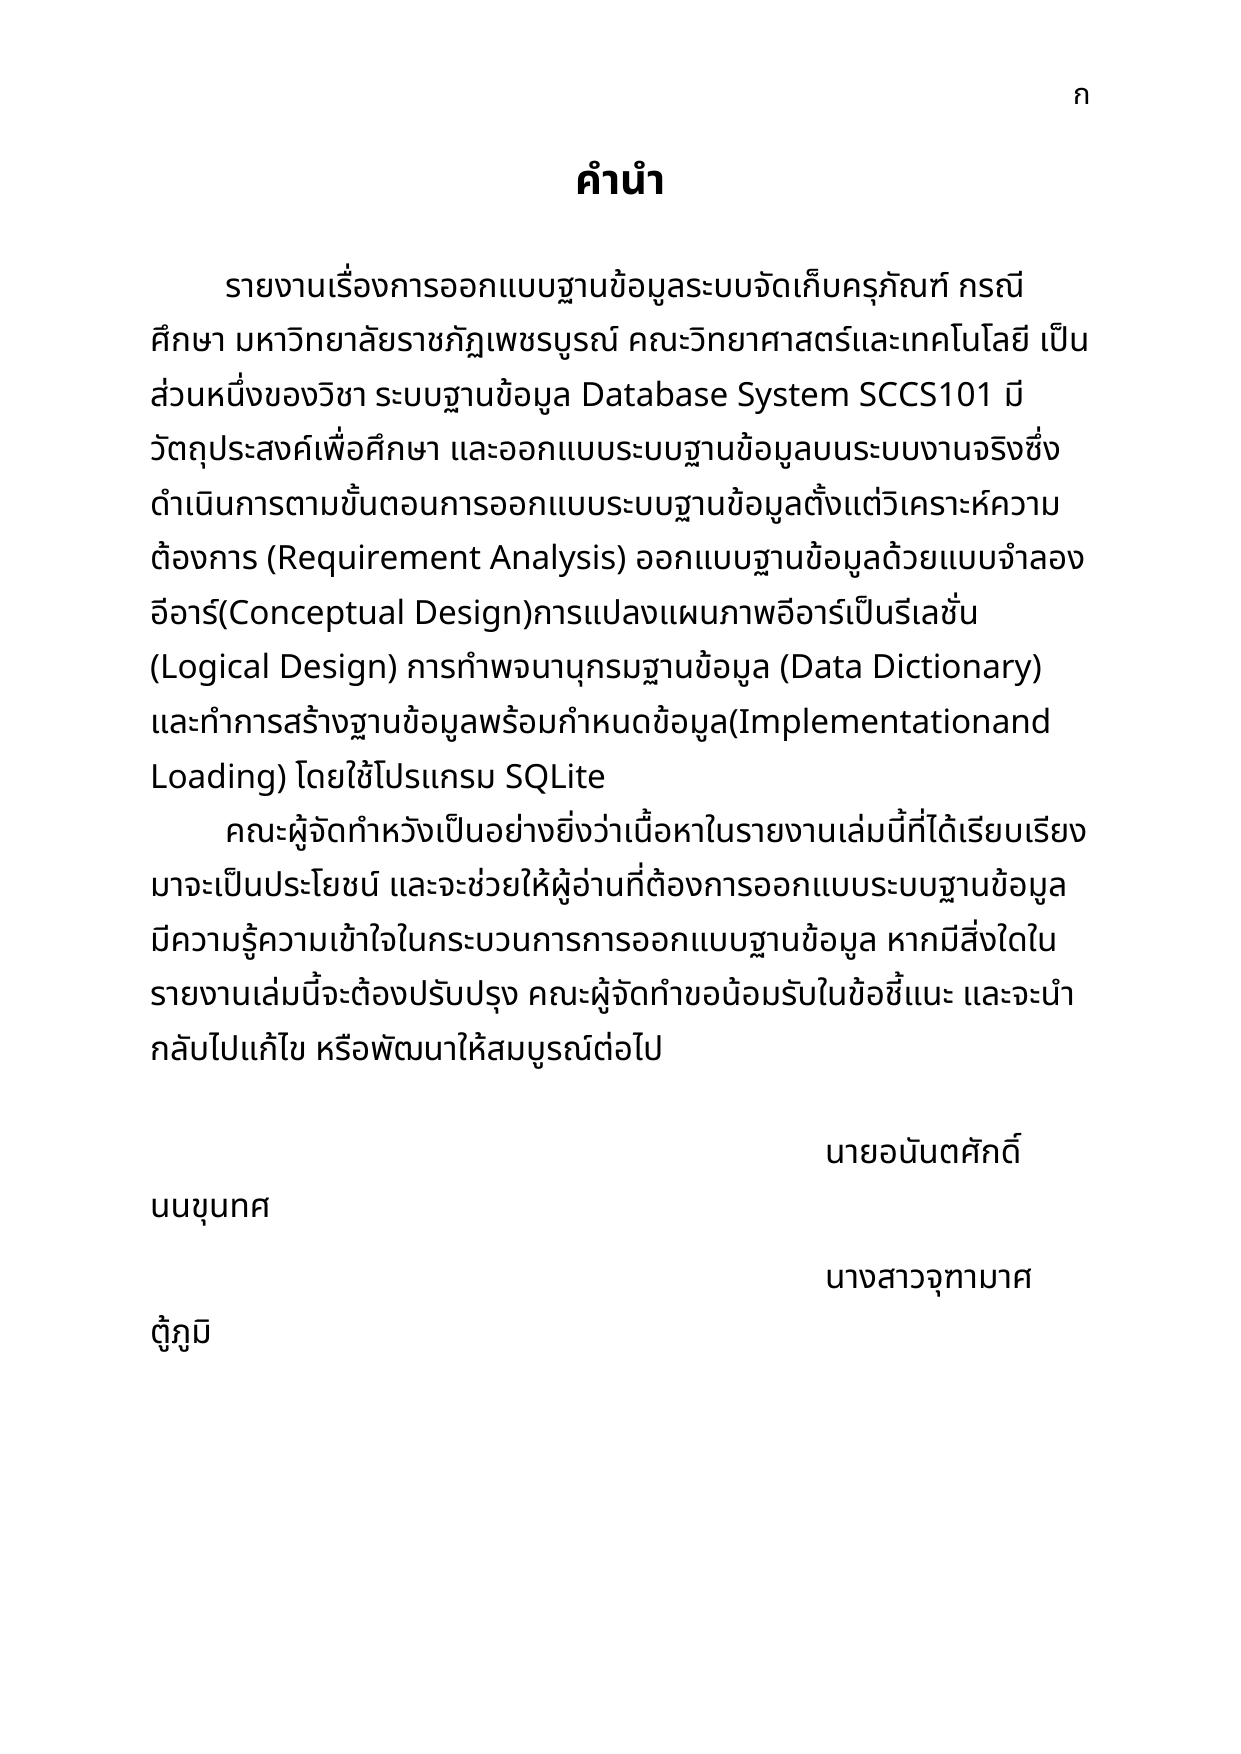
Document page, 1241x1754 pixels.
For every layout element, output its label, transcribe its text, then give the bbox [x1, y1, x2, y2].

text รายงานเรื่องการออกแบบฐานข้อมูลระบบจัดเก็บครุภัณฑ์ กรณีศึกษา มหาวิทยาลัยราชภัฏเพชรบูรณ์ คณะวิทยาศาสตร์และเทคโนโลยี เป็นส่วนหนึ่งของวิชา ระบบฐานข้อมูล Database System SCCS101 มีวัตถุประสงค์เพื่อศึกษา และออกแบบระบบฐานข้อมูลบนระบบงานจริงซึ่งดำเนินการตามขั้นตอนการออกแบบระบบฐานข้อมูลตั้งแต่วิเคราะห์ความต้องการ (Requirement Analysis) ออกแบบฐานข้อมูลด้วยแบบจำลองอีอาร์(Conceptual Design)การแปลงแผนภาพอีอาร์เป็นรีเลชั่น (Logical Design) การทำพจนานุกรมฐานข้อมูล (Data Dictionary) และทำการสร้างฐานข้อมูลพร้อมกำหนดข้อมูล(Implementationand Loading) โดยใช้โปรแกรม SQLite [150, 262, 1090, 803]
text นางสาวจุฑามาศ ตู้ภูมิ [150, 1253, 1090, 1358]
text คำนำ [150, 150, 1090, 243]
text คณะผู้จัดทำหวังเป็นอย่างยิ่งว่าเนื้อหาในรายงานเล่มนี้ที่ได้เรียบเรียงมาจะเป็นประโยชน์ และจะช่วยให้ผู้อ่านที่ต้องการออกแบบระบบฐานข้อมูล มีความรู้ความเข้าใจในกระบวนการการออกแบบฐานข้อมูล หากมีสิ่งใดในรายงานเล่มนี้จะต้องปรับปรุง คณะผู้จัดทำขอน้อมรับในข้อชี้แนะ และจะนำกลับไปแก้ไข หรือพัฒนาให้สมบูรณ์ต่อไป [150, 807, 1090, 1075]
text นายอนันตศักดิ์ นนขุนทศ [150, 1128, 1090, 1233]
